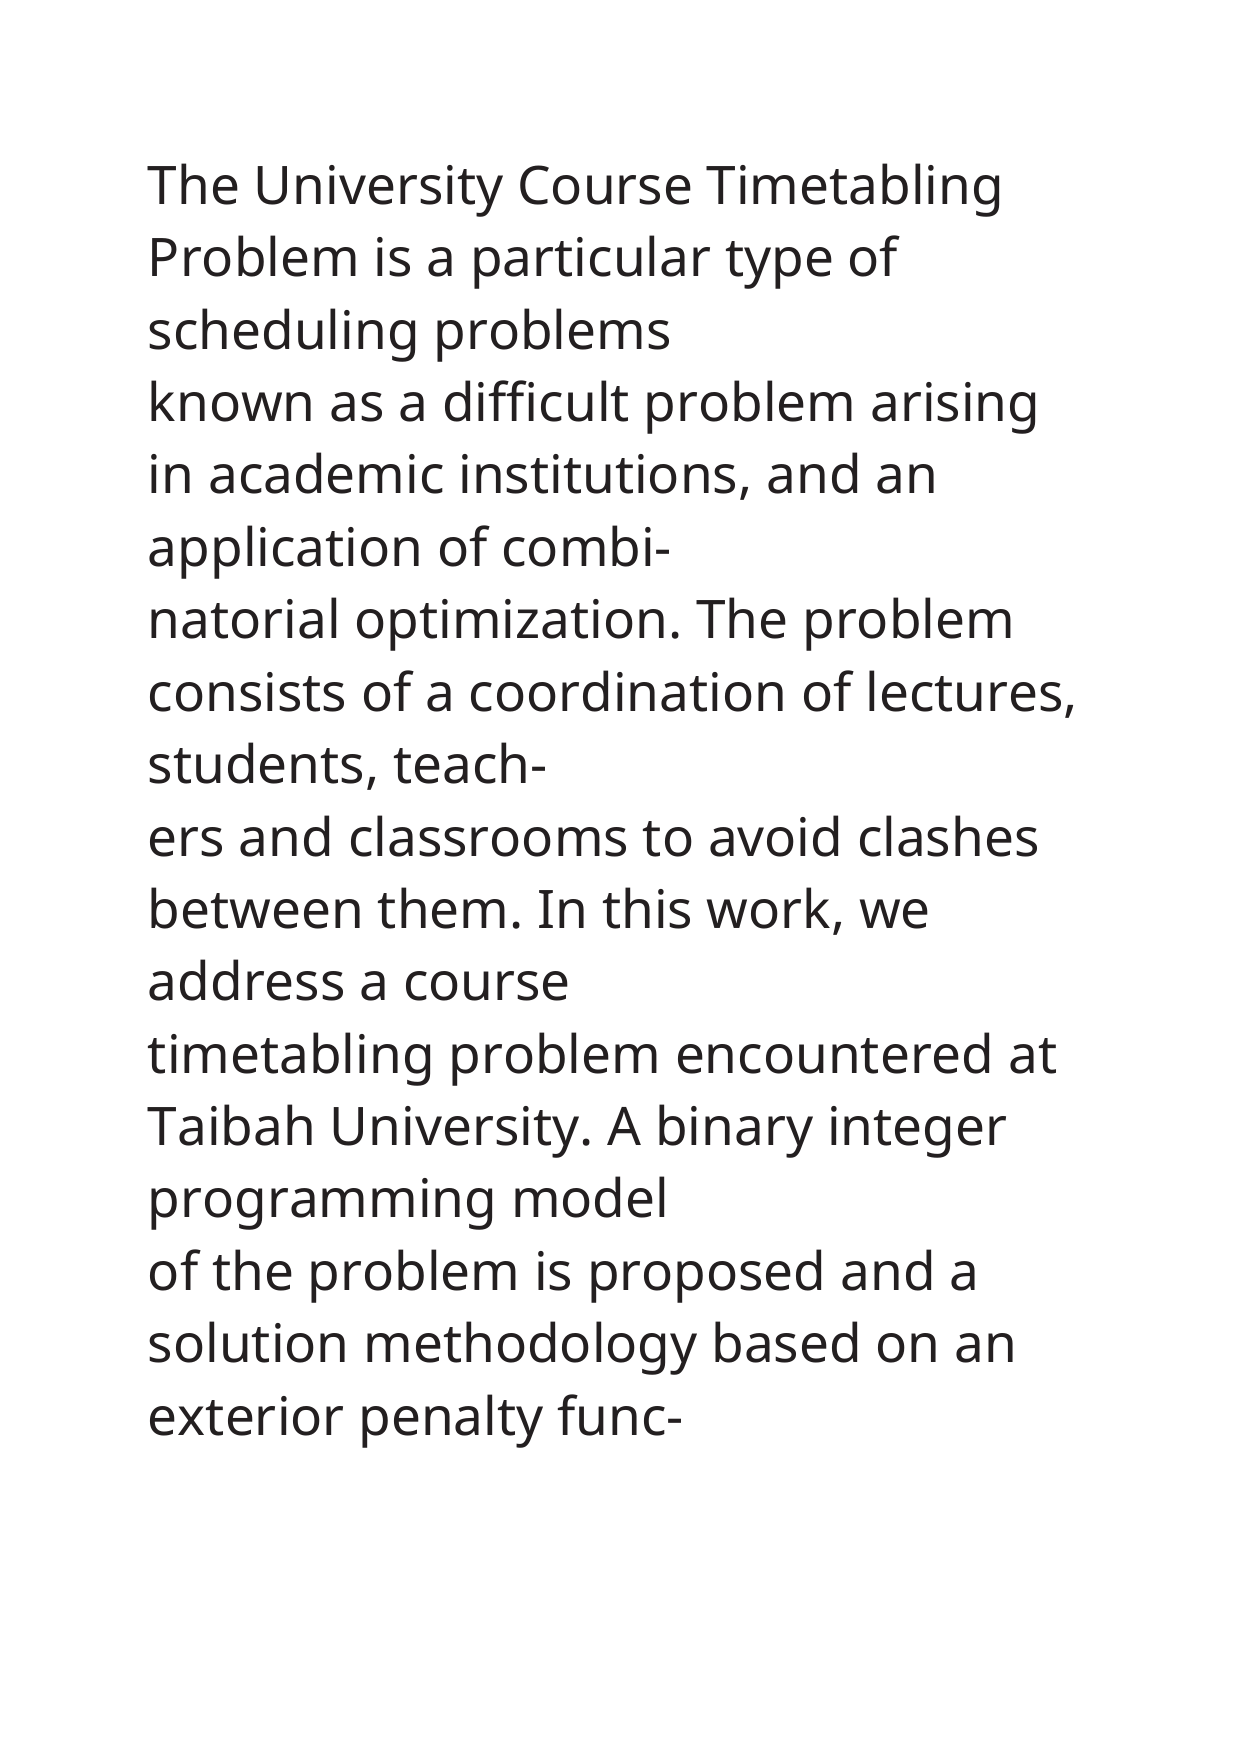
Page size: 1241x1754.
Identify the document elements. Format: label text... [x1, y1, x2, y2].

text ers and classrooms to avoid clashes between them. In this work, we address a course [148, 799, 1093, 1016]
text known as a difﬁcult problem arising in academic institutions, and an application of combi- [148, 365, 1093, 582]
text natorial optimization. The problem consists of a coordination of lectures, students, teach- [148, 582, 1093, 799]
text The University Course Timetabling Problem is a particular type of scheduling problems [148, 148, 1093, 365]
text of the problem is proposed and a solution methodology based on an exterior penalty func- [148, 1233, 1093, 1451]
text timetabling problem encountered at Taibah University. A binary integer programming model [148, 1016, 1093, 1233]
